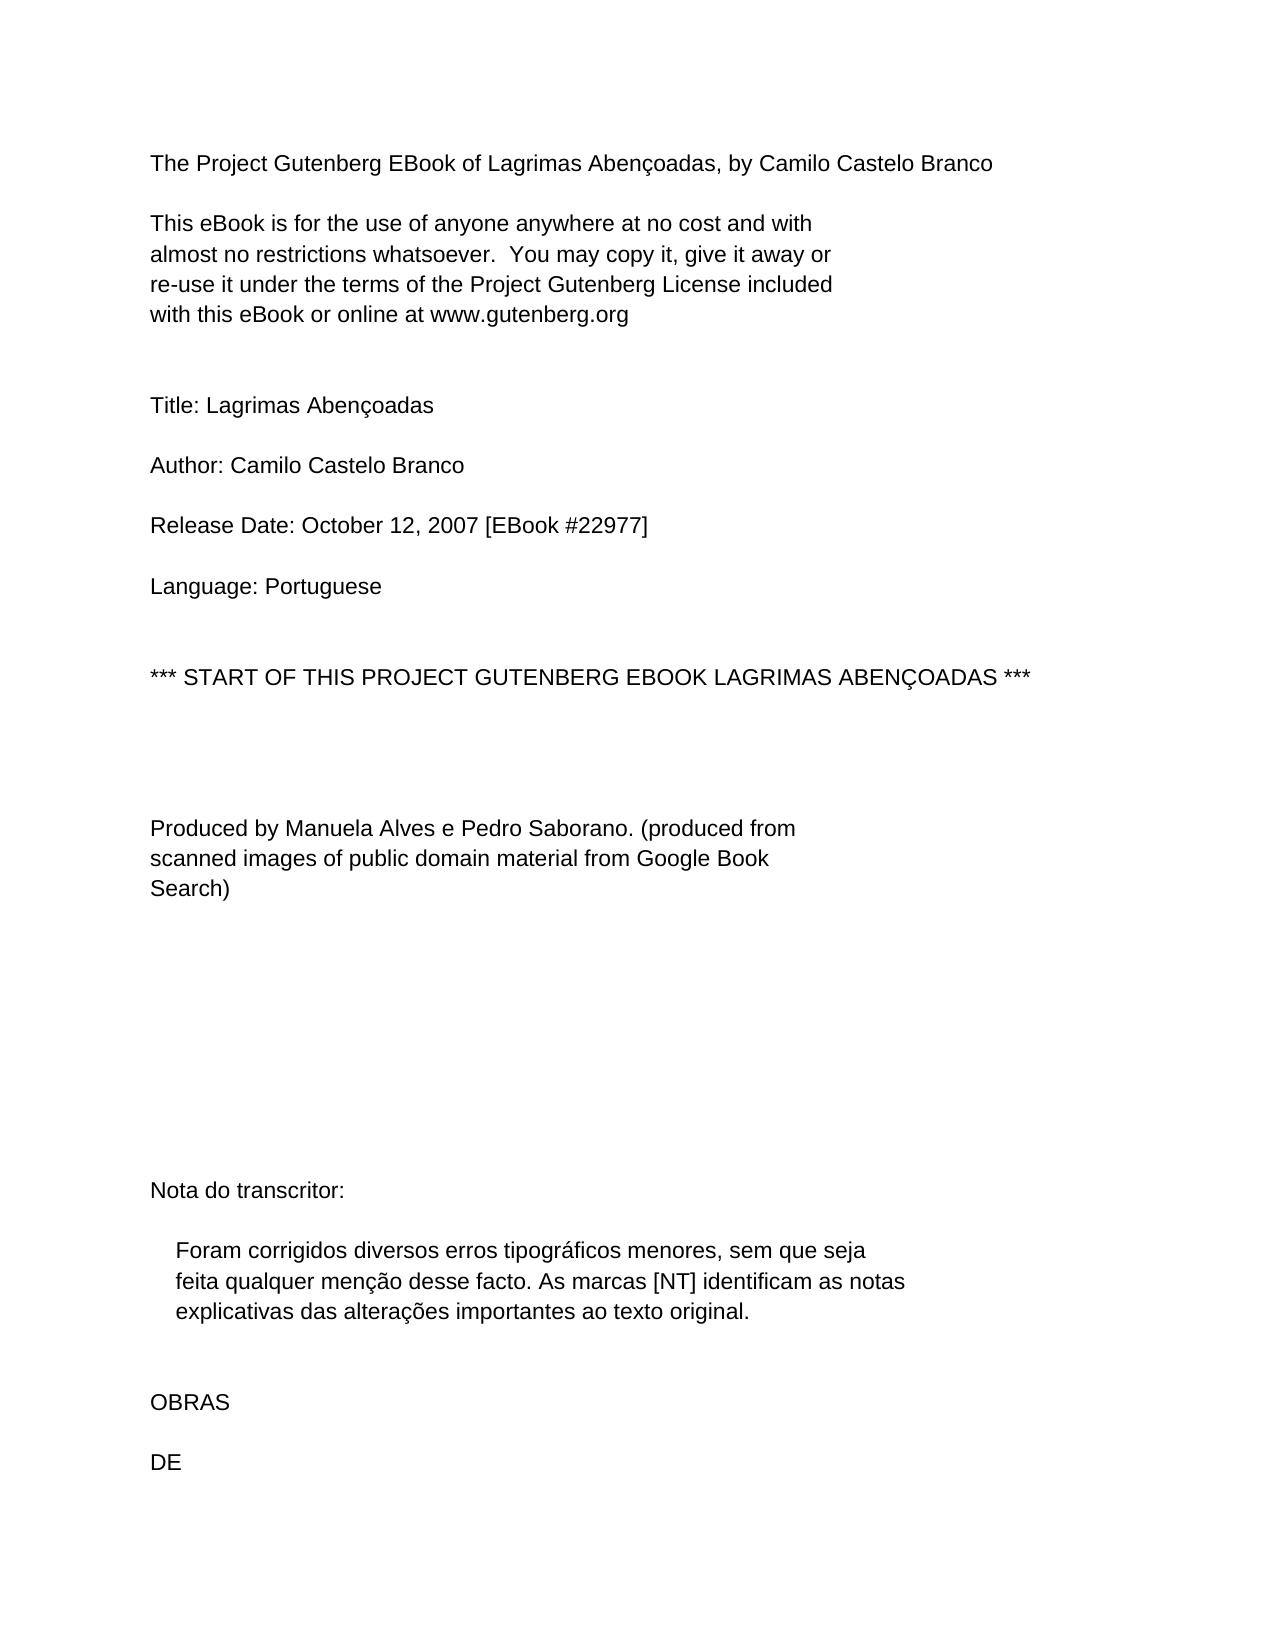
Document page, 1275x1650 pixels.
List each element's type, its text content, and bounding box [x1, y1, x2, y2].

text OBRAS [150, 1388, 1125, 1415]
text Release Date: October 12, 2007 [EBook #22977] [150, 512, 1125, 539]
text Author: Camilo Castelo Branco [150, 452, 1125, 478]
text DE [150, 1449, 1125, 1475]
text This eBook is for the use of anyone anywhere at no cost and with [150, 210, 1125, 237]
text re-use it under the terms of the Project Gutenberg License included [150, 271, 1125, 297]
text Foram corrigidos diversos erros tipográficos menores, sem que seja [150, 1237, 1125, 1264]
text Language: Portuguese [150, 573, 1125, 599]
text feita qualquer menção desse facto. As marcas [NT] identificam as notas [150, 1268, 1125, 1294]
text *** START OF THIS PROJECT GUTENBERG EBOOK LAGRIMAS ABENÇOADAS *** [150, 663, 1125, 690]
text Search) [150, 875, 1125, 901]
text scanned images of public domain material from Google Book [150, 845, 1125, 871]
text The Project Gutenberg EBook of Lagrimas Abençoadas, by Camilo Castelo Branco [150, 150, 1125, 176]
text Title: Lagrimas Abençoadas [150, 392, 1125, 418]
text explicativas das alterações importantes ao texto original. [150, 1298, 1125, 1324]
text with this eBook or online at www.gutenberg.org [150, 301, 1125, 327]
text almost no restrictions whatsoever. You may copy it, give it away or [150, 241, 1125, 267]
text Produced by Manuela Alves e Pedro Saborano. (produced from [150, 814, 1125, 841]
text Nota do transcritor: [150, 1177, 1125, 1203]
